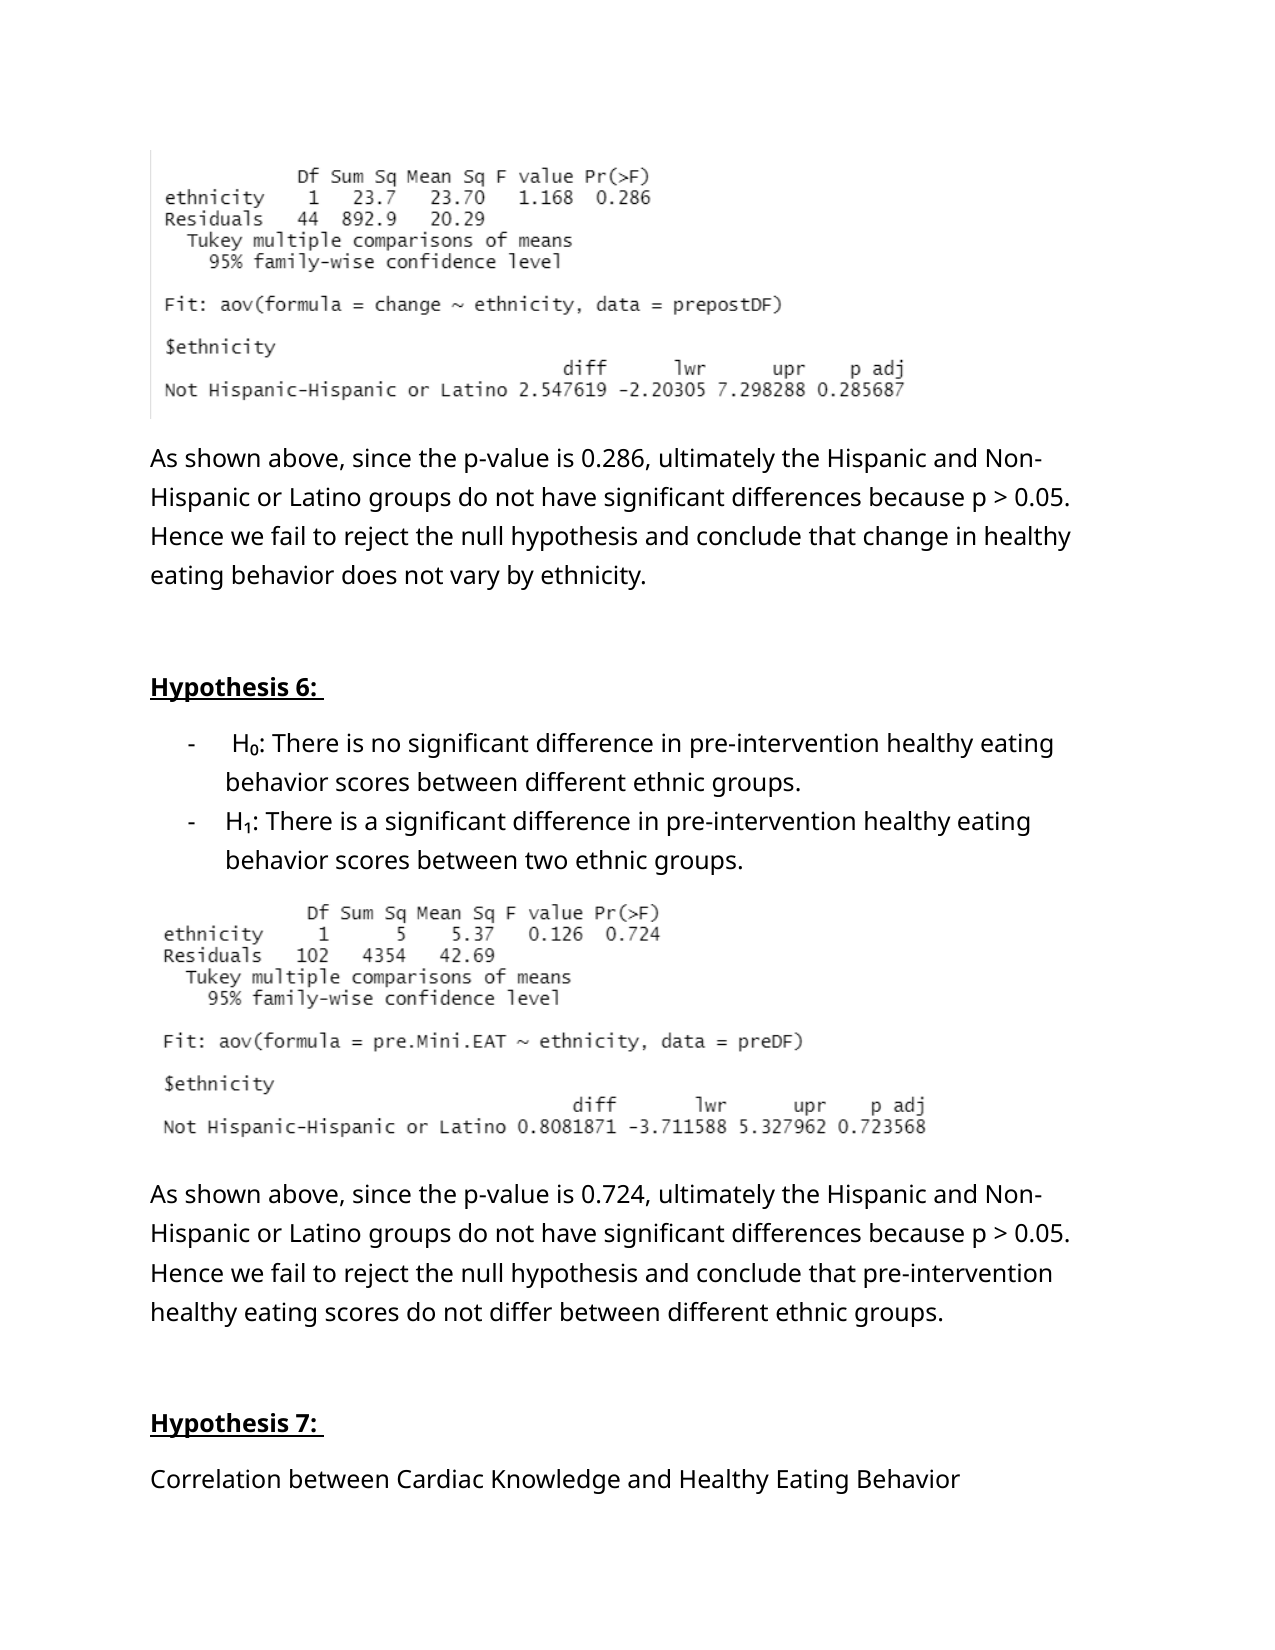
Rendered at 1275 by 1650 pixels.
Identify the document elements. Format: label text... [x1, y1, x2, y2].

text Hypothesis 6: [150, 670, 1125, 704]
list H₁: There is a significant difference in pre-intervention healthy eating behavior scores between two ethnic groups. [187, 804, 1125, 877]
text As shown above, since the p-value is 0.286, ultimately the Hispanic and Non-Hispanic or Latino groups do not have significant differences because p > 0.05. Hence we fail to reject the null hypothesis and conclude that change in healthy eating behavior does not vary by ethnicity. [150, 441, 1125, 592]
picture [150, 150, 911, 419]
list H₀: There is no significant difference in pre-intervention healthy eating behavior scores between different ethnic groups. [187, 726, 1125, 799]
text As shown above, since the p-value is 0.724, ultimately the Hispanic and Non-Hispanic or Latino groups do not have significant differences because p > 0.05. Hence we fail to reject the null hypothesis and conclude that pre-intervention healthy eating scores do not differ between different ethnic groups. [150, 1177, 1125, 1328]
text Hypothesis 7: [150, 1406, 1125, 1440]
text Correlation between Cardiac Knowledge and Healthy Eating Behavior [150, 1462, 1125, 1496]
picture [150, 898, 936, 1156]
